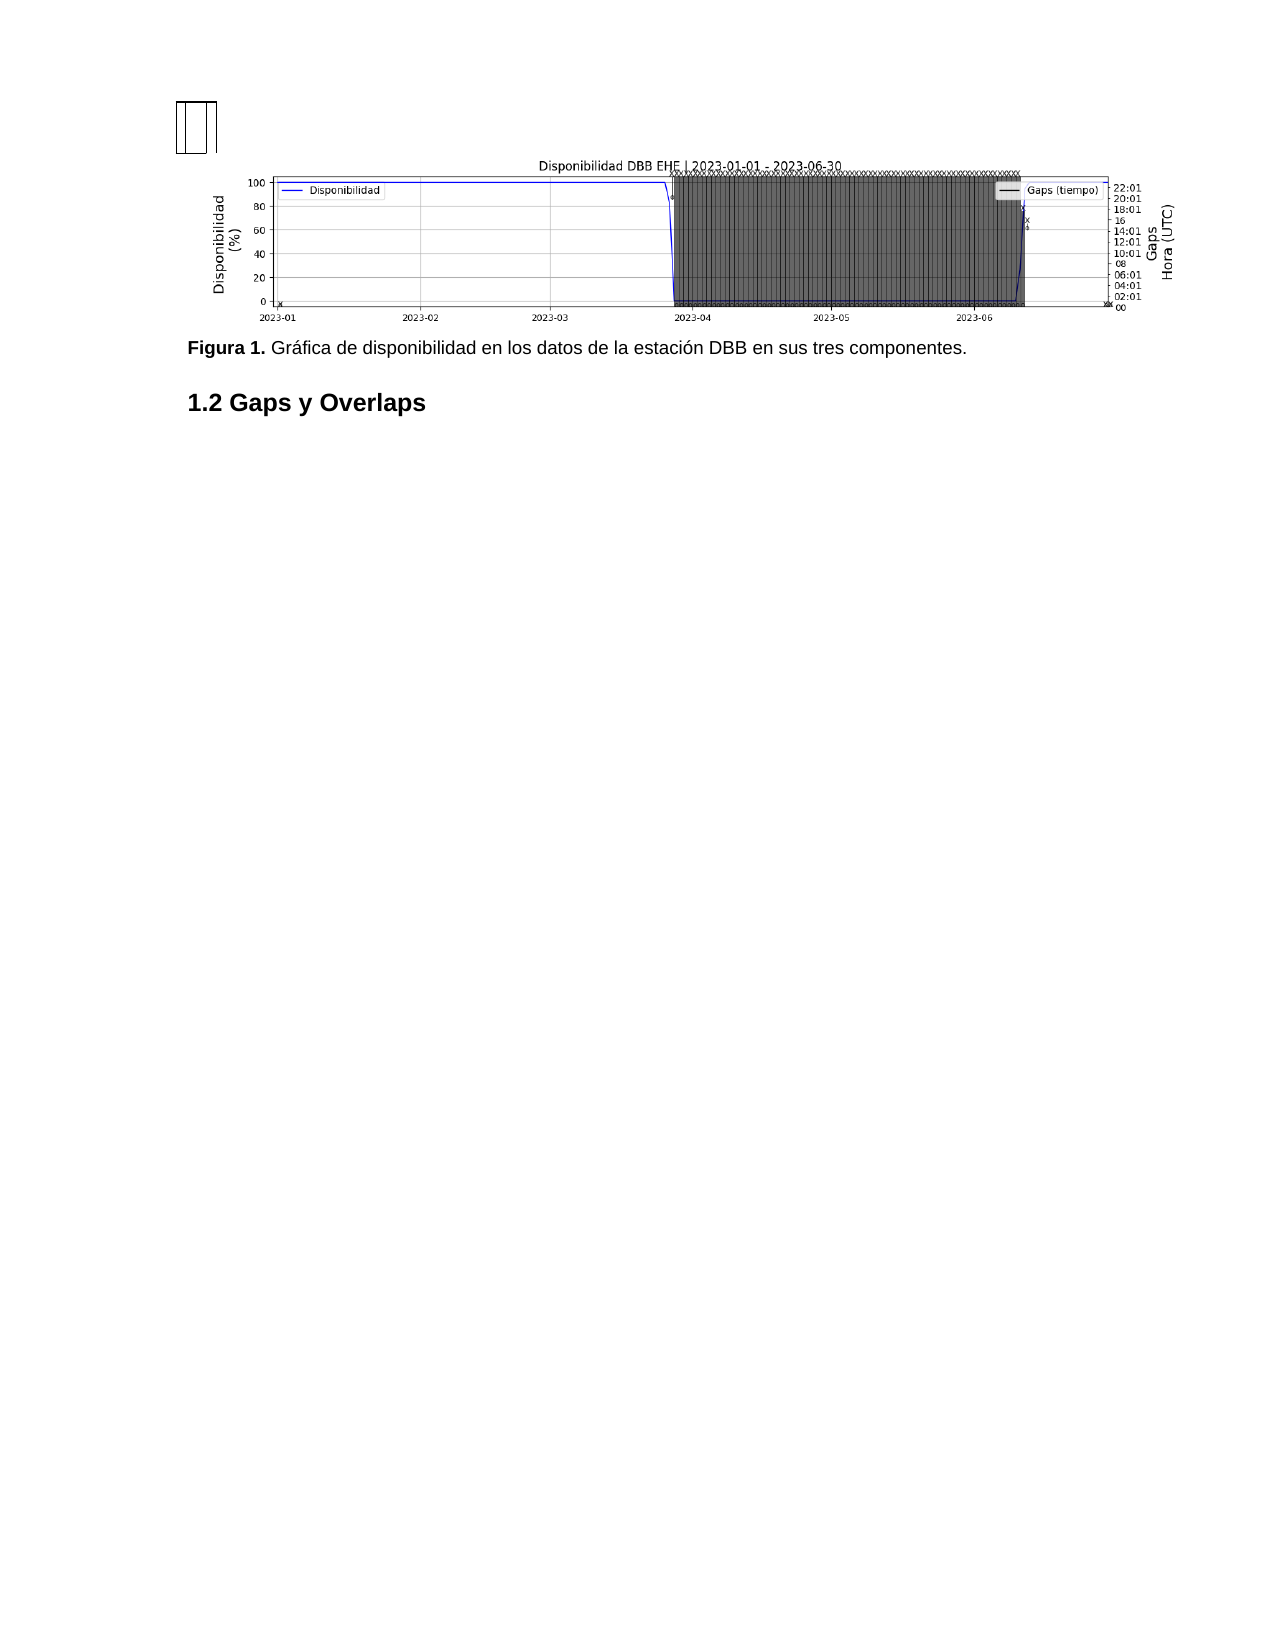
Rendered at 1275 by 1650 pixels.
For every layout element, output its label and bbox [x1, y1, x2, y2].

text [187, 154, 1087, 540]
picture [206, 153, 1182, 330]
